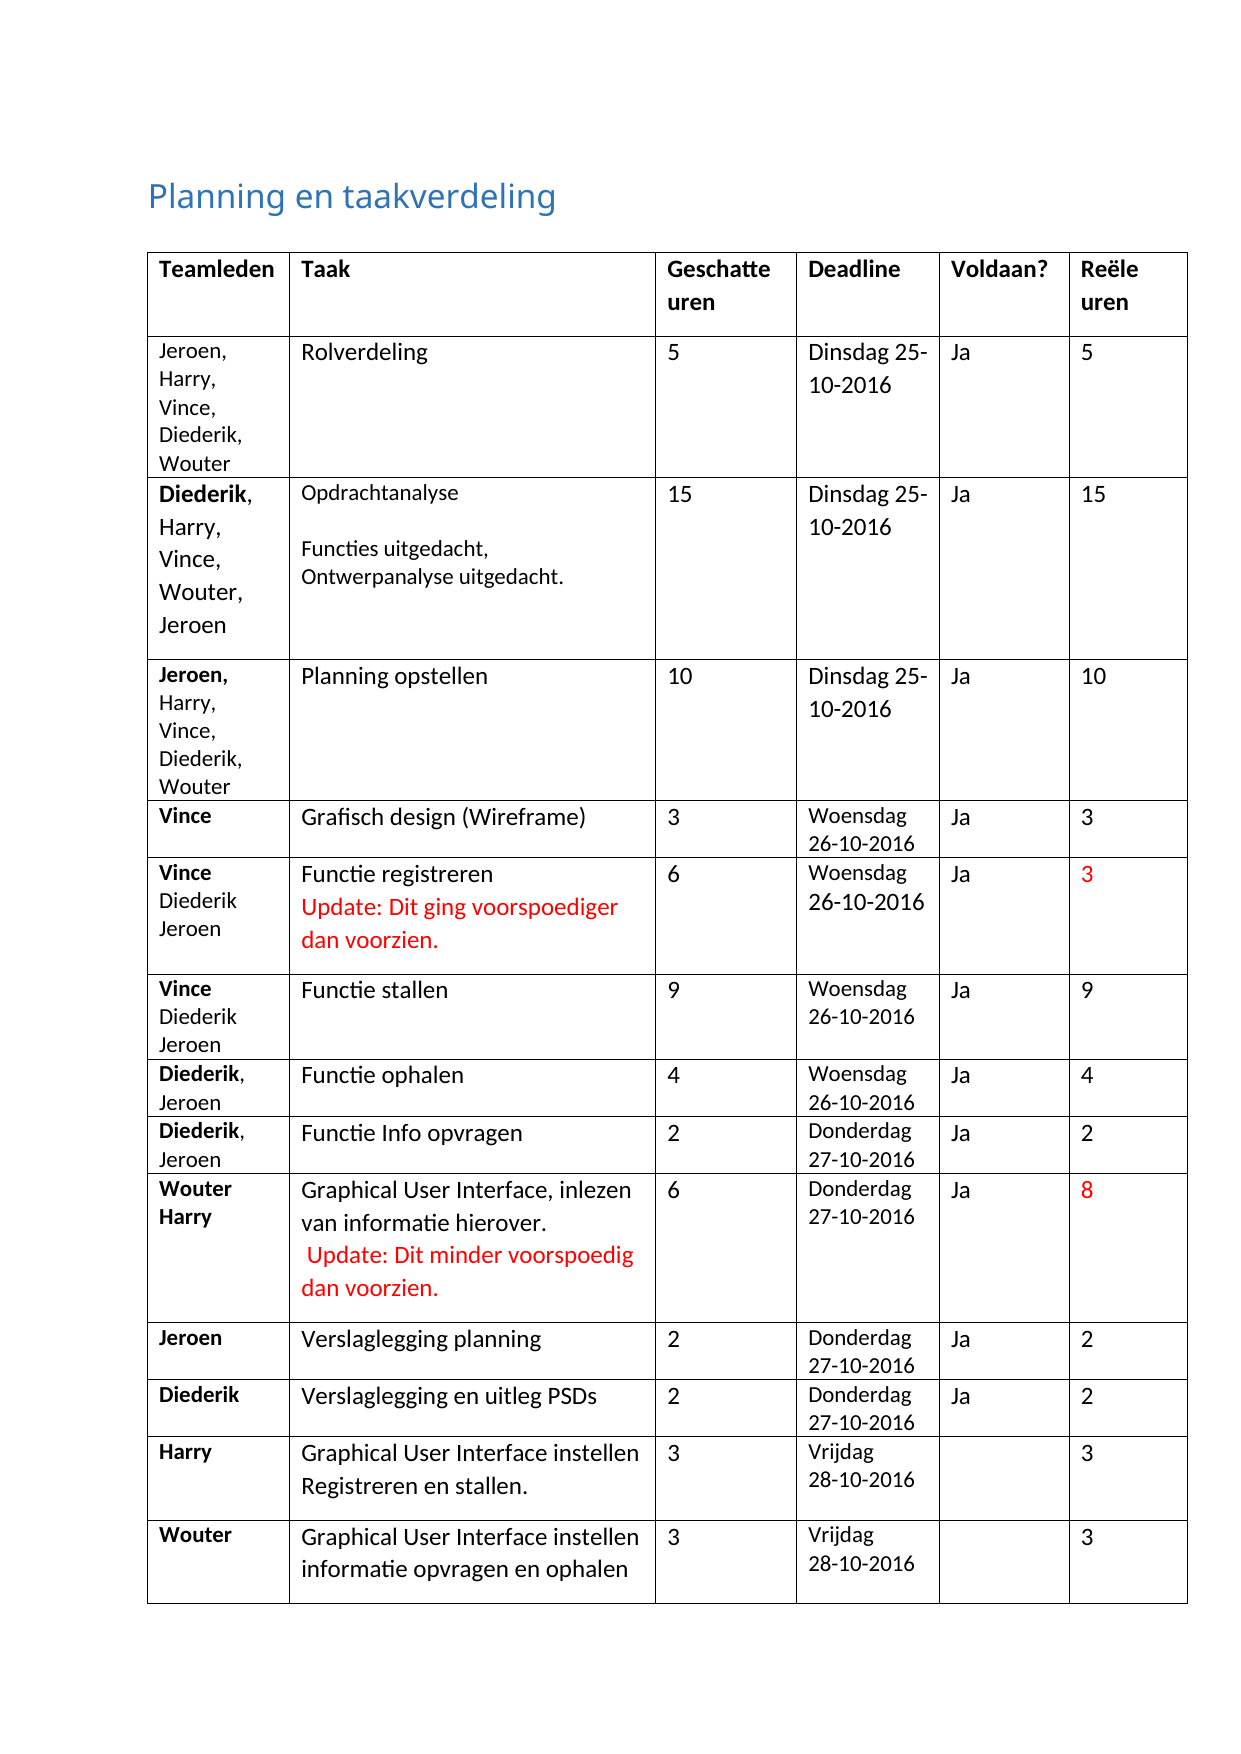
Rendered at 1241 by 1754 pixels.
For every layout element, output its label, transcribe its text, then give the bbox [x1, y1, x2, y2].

table_cell 3 [656, 1521, 796, 1603]
table_cell Jeroen, Harry, Vince, Diederik, Wouter [148, 337, 289, 477]
table_cell [940, 1521, 1069, 1603]
table_cell 8 [1070, 1174, 1187, 1322]
table_cell Vince [148, 801, 289, 857]
table_cell 3 [1070, 1437, 1187, 1519]
table_cell Diederik [148, 1380, 289, 1436]
table_header Deadline [797, 253, 939, 336]
table_cell 3 [656, 1437, 796, 1519]
table_cell 3 [1070, 801, 1187, 857]
table_cell Donderdag 27-10-2016 [797, 1323, 939, 1379]
table_cell 9 [1070, 975, 1187, 1058]
table_cell 10 [656, 660, 796, 800]
table_cell 2 [1070, 1323, 1187, 1379]
table_cell Wouter [148, 1521, 289, 1603]
table_cell Ja [940, 337, 1069, 477]
table_cell Diederik, Harry, Vince, Wouter, Jeroen [148, 478, 289, 659]
table_cell Ja [940, 1174, 1069, 1322]
table_cell Vrijdag 28-10-2016 [797, 1521, 939, 1603]
table_cell 2 [656, 1380, 796, 1436]
table_cell Woensdag 26-10-2016 [797, 975, 939, 1058]
table_cell [940, 1437, 1069, 1519]
table_cell 15 [1070, 478, 1187, 659]
table_cell 2 [656, 1323, 796, 1379]
table_cell Woensdag 26-10-2016 [797, 858, 939, 973]
table_cell 3 [1070, 858, 1187, 973]
table_header Taak [290, 253, 655, 336]
table_cell Functie stallen [290, 975, 655, 1058]
table_cell 6 [656, 1174, 796, 1322]
table_cell Donderdag 27-10-2016 [797, 1380, 939, 1436]
table_header Reële uren [1070, 253, 1187, 336]
table_cell Dinsdag 25-10-2016 [797, 660, 939, 800]
table_cell 5 [1070, 337, 1187, 477]
table_cell Rolverdeling [290, 337, 655, 477]
table_cell Functie Info opvragen [290, 1117, 655, 1173]
table_cell 4 [1070, 1060, 1187, 1116]
table_cell Harry [148, 1437, 289, 1519]
table_cell Donderdag 27-10-2016 [797, 1117, 939, 1173]
table_cell Functie registreren Update: Dit ging voorspoediger dan voorzien. [290, 858, 655, 973]
table_cell Graphical User Interface instellen informatie opvragen en ophalen [290, 1521, 655, 1603]
table_cell Verslaglegging planning [290, 1323, 655, 1379]
table_cell Diederik, Jeroen [148, 1117, 289, 1173]
table_cell 15 [656, 478, 796, 659]
table_cell Diederik, Jeroen [148, 1060, 289, 1116]
table_cell Ja [940, 1117, 1069, 1173]
table_cell Ja [940, 478, 1069, 659]
table_header Teamleden [148, 253, 289, 336]
subtitle Planning en taakverdeling [148, 173, 1093, 218]
table_cell 6 [656, 858, 796, 973]
table_cell Verslaglegging en uitleg PSDs [290, 1380, 655, 1436]
table_cell Dinsdag 25-10-2016 [797, 478, 939, 659]
table_cell Ja [940, 975, 1069, 1058]
table_cell 2 [656, 1117, 796, 1173]
table_cell Jeroen, Harry, Vince, Diederik, Wouter [148, 660, 289, 800]
table_cell Vince Diederik Jeroen [148, 858, 289, 973]
table_cell Woensdag 26-10-2016 [797, 1060, 939, 1116]
table_cell Ja [940, 1323, 1069, 1379]
table_cell Vrijdag 28-10-2016 [797, 1437, 939, 1519]
table_cell 9 [656, 975, 796, 1058]
table_cell Grafisch design (Wireframe) [290, 801, 655, 857]
table_cell Vince Diederik Jeroen [148, 975, 289, 1058]
table_cell Ja [940, 858, 1069, 973]
table_cell 3 [656, 801, 796, 857]
table_cell Dinsdag 25-10-2016 [797, 337, 939, 477]
table_cell Graphical User Interface instellen Registreren en stallen. [290, 1437, 655, 1519]
table_cell Graphical User Interface, inlezen van informatie hierover. Update: Dit minder voorspoedig dan voorzien. [290, 1174, 655, 1322]
table_cell Donderdag 27-10-2016 [797, 1174, 939, 1322]
table_cell 2 [1070, 1380, 1187, 1436]
table_cell Ja [940, 660, 1069, 800]
table_cell Opdrachtanalyse Functies uitgedacht, Ontwerpanalyse uitgedacht. [290, 478, 655, 659]
table_header Voldaan? [940, 253, 1069, 336]
table_cell 3 [1070, 1521, 1187, 1603]
table_cell 5 [656, 337, 796, 477]
table_cell Ja [940, 1060, 1069, 1116]
table_cell 10 [1070, 660, 1187, 800]
table_cell Ja [940, 1380, 1069, 1436]
table_cell Wouter Harry [148, 1174, 289, 1322]
table_cell 4 [656, 1060, 796, 1116]
table_cell 2 [1070, 1117, 1187, 1173]
table_header Geschatte uren [656, 253, 796, 336]
table_cell Woensdag 26-10-2016 [797, 801, 939, 857]
table_cell Planning opstellen [290, 660, 655, 800]
table_cell Functie ophalen [290, 1060, 655, 1116]
table_cell Ja [940, 801, 1069, 857]
table_cell Jeroen [148, 1323, 289, 1379]
